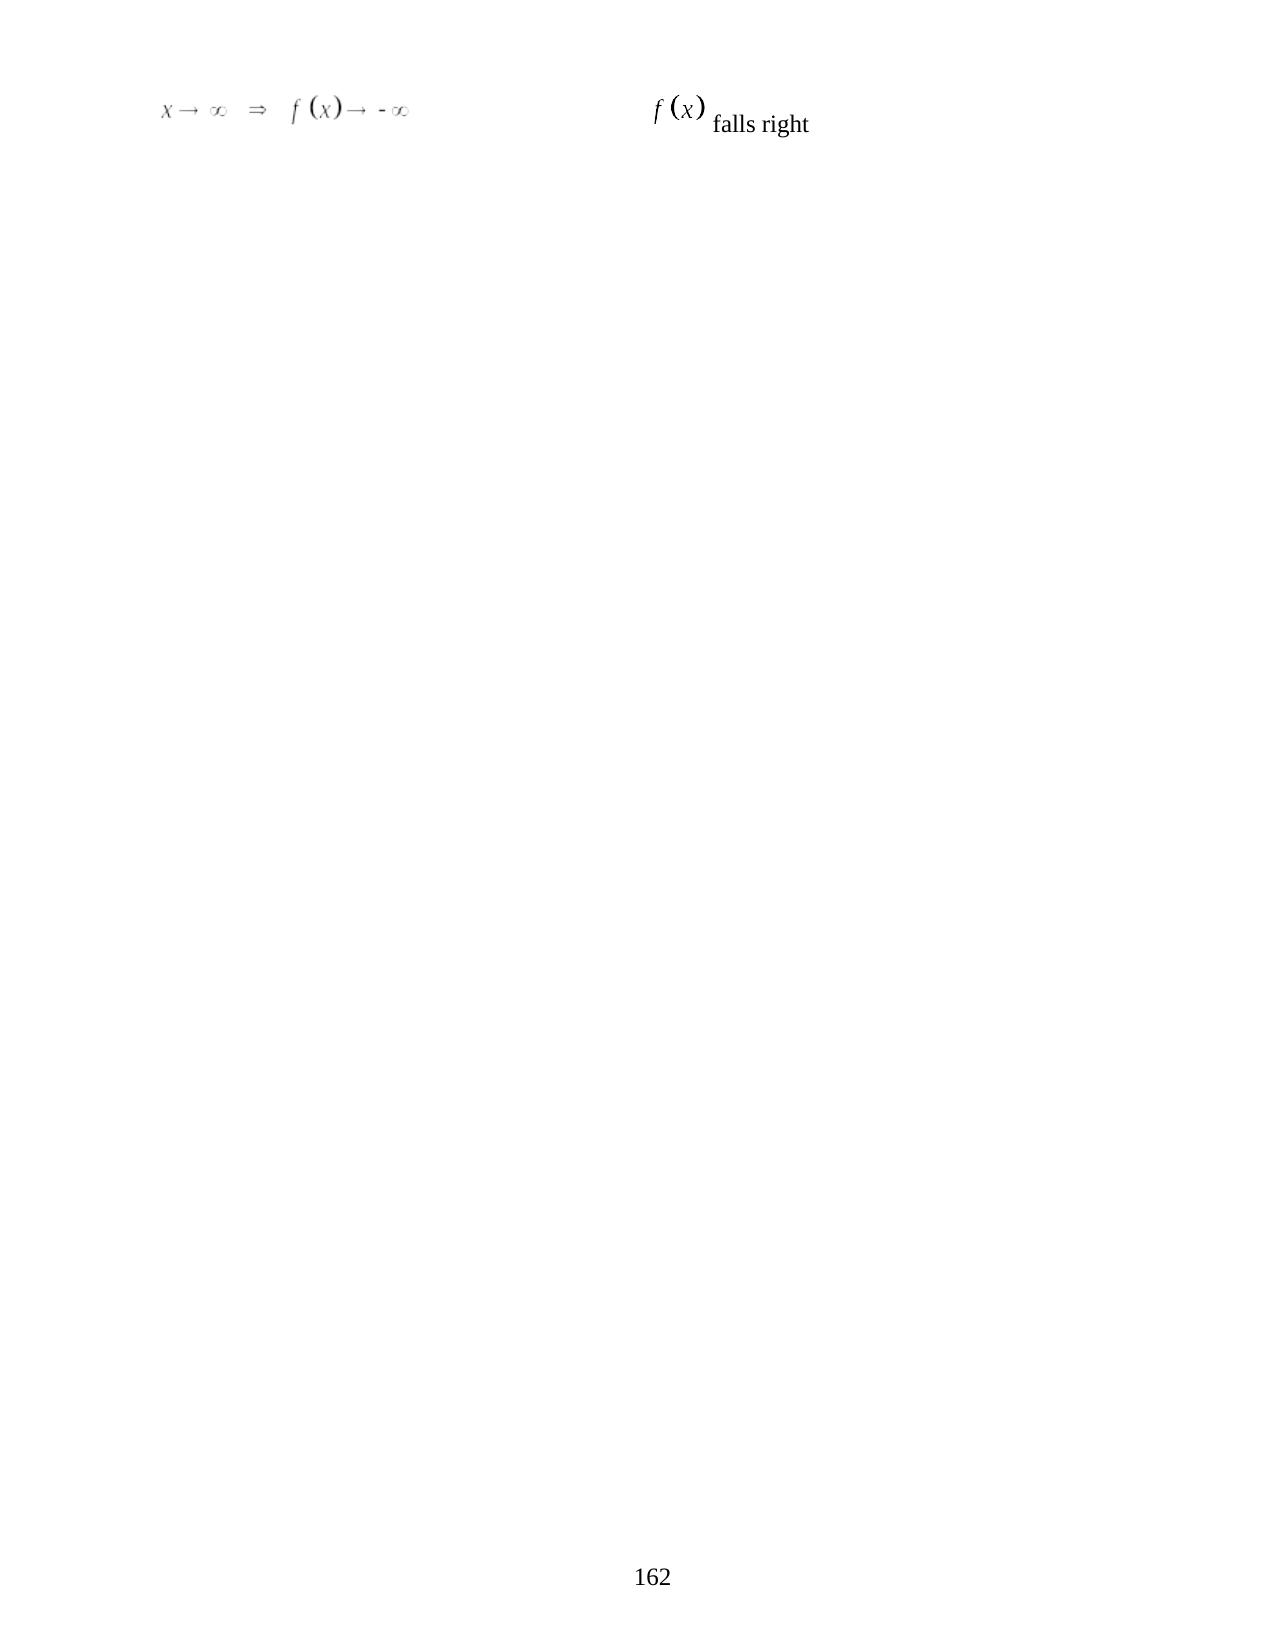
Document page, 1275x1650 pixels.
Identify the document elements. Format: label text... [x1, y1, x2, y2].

text falls right [157, 90, 1185, 138]
